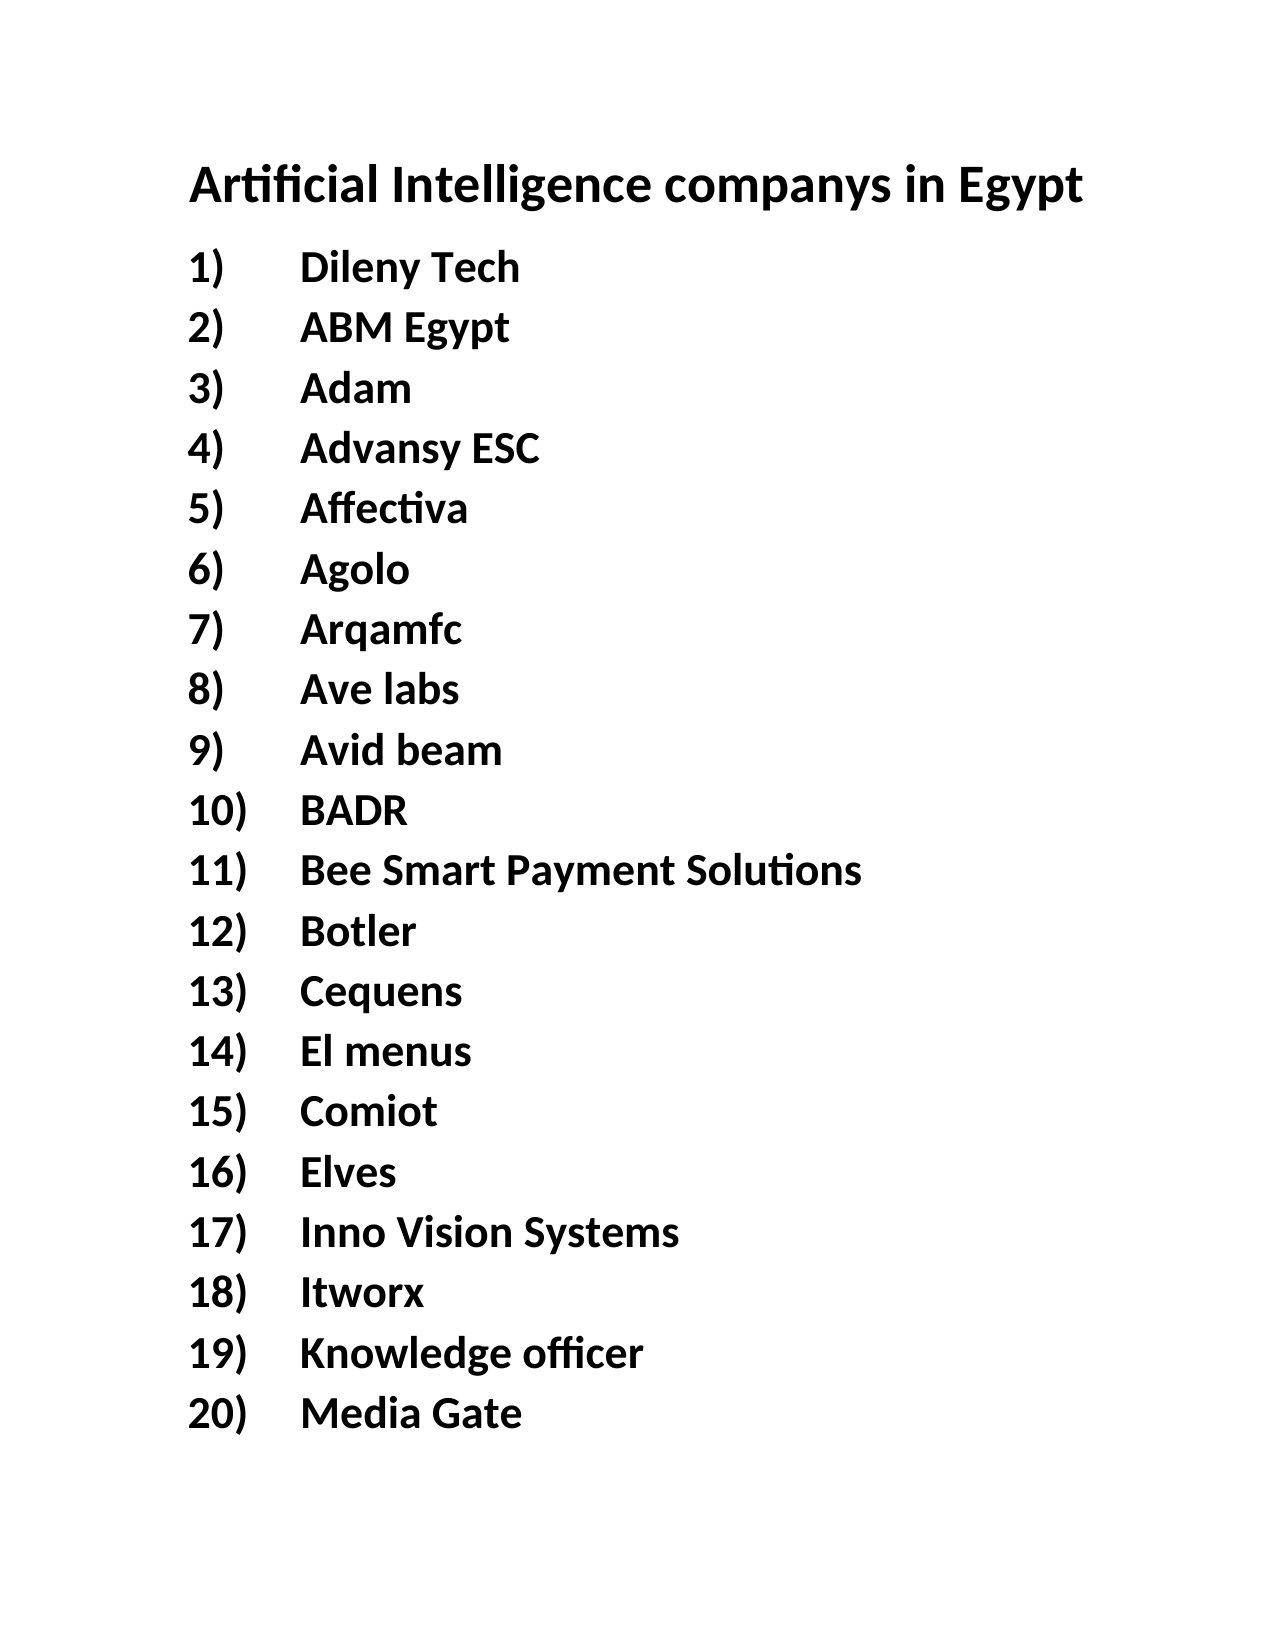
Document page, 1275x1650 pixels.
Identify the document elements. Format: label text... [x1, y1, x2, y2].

list Comiot [187, 1082, 1125, 1138]
list Knowledge officer [187, 1324, 1125, 1379]
list ABM Egypt [187, 298, 1125, 354]
list Ave labs [187, 660, 1125, 716]
list Cequens [187, 962, 1125, 1018]
list Adam [187, 359, 1125, 414]
list Avid beam [187, 721, 1125, 776]
list Arqamfc [187, 600, 1125, 656]
list Dileny Tech [187, 238, 1125, 294]
list Inno Vision Systems [187, 1203, 1125, 1259]
list Advansy ESC [187, 419, 1125, 475]
list Affectiva [187, 479, 1125, 535]
text Artificial Intelligence companys in Egypt [150, 150, 1125, 216]
list Itworx [187, 1263, 1125, 1319]
list BADR [187, 781, 1125, 837]
list Agolo [187, 539, 1125, 596]
list Elves [187, 1143, 1125, 1199]
list El menus [187, 1022, 1125, 1078]
list Bee Smart Payment Solutions [187, 841, 1125, 897]
list Media Gate [187, 1384, 1125, 1440]
list Botler [187, 901, 1125, 957]
